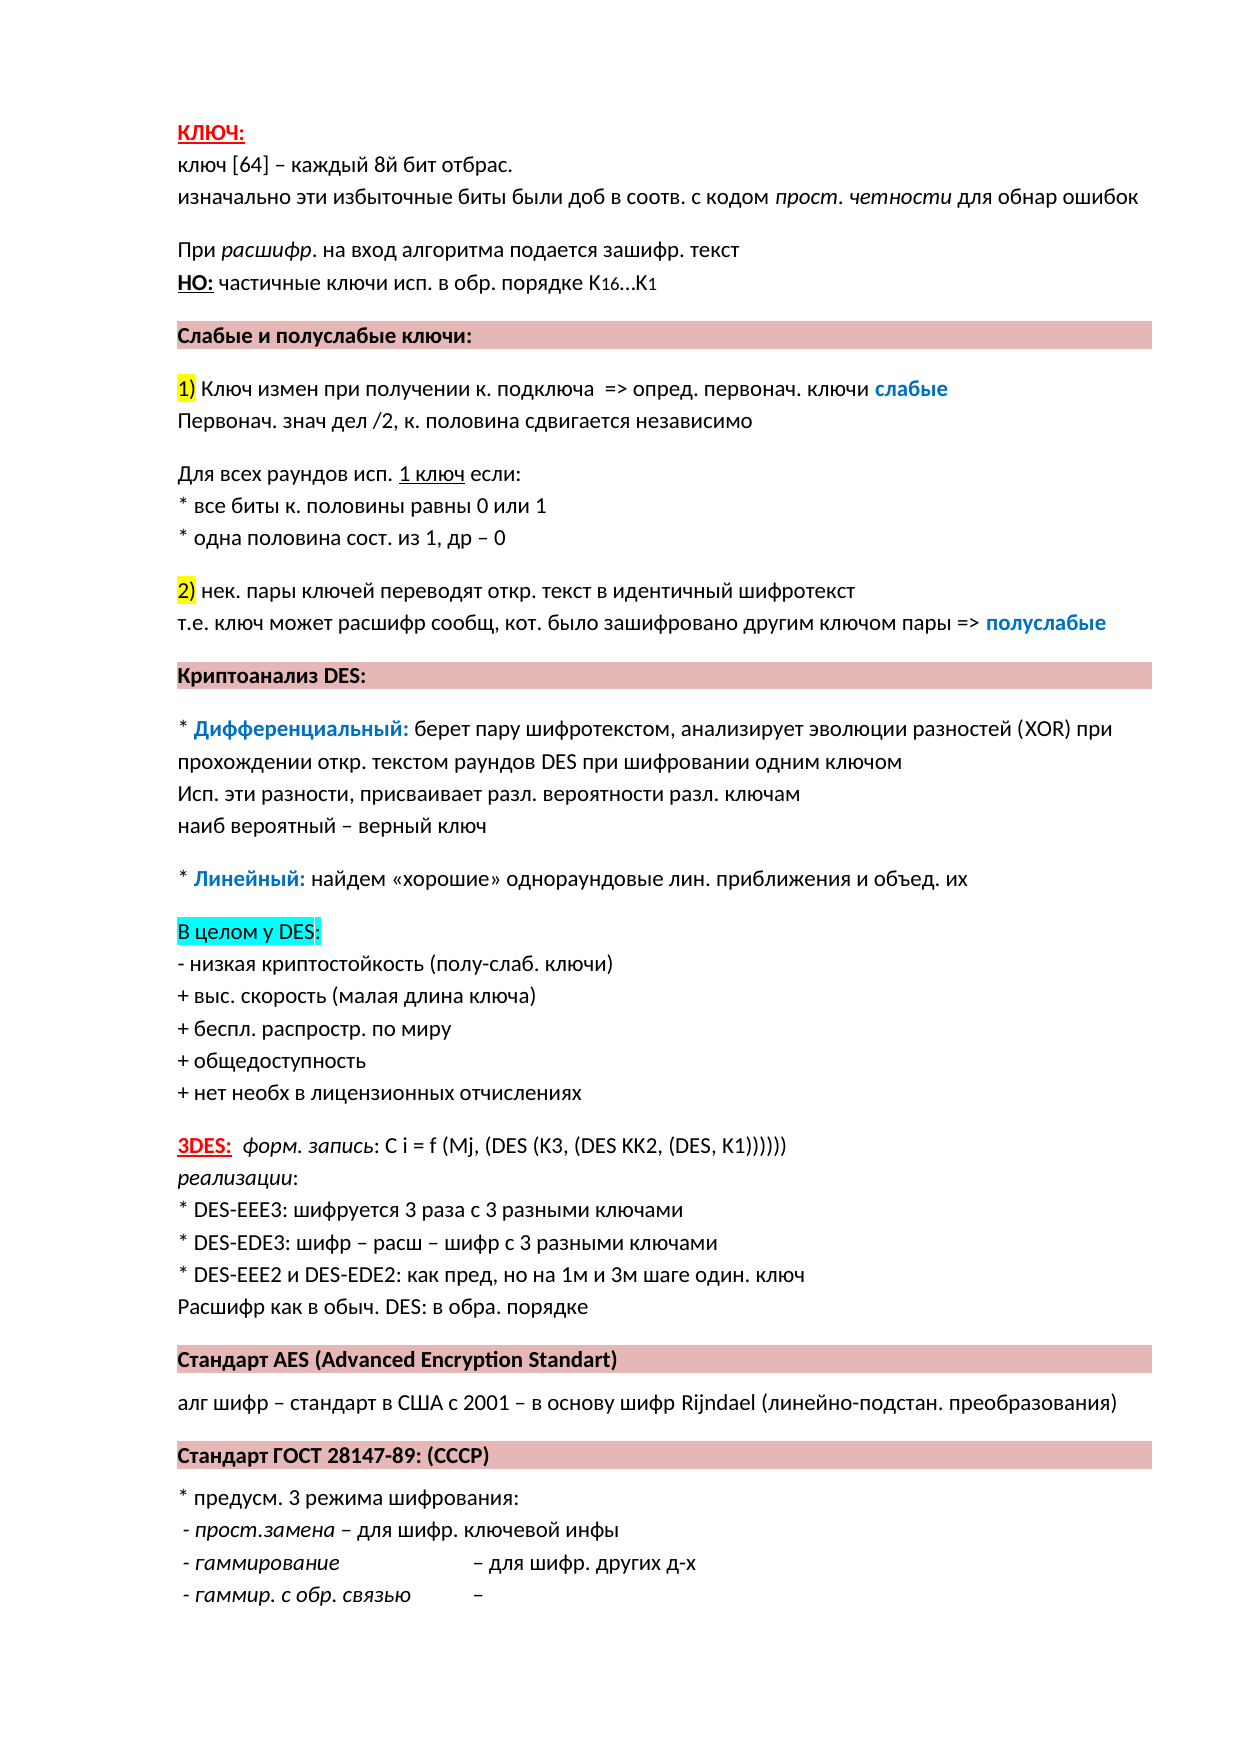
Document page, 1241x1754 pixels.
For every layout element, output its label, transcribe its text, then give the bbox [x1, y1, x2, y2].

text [177, 1483, 1152, 1608]
text Слабые и полуслабые ключи: [177, 321, 1152, 349]
text 1) Ключ измен при получении к. подключа => опред. первонач. ключи слабые Первонач. знач дел /2, к. половина сдвигается независимо [177, 374, 1152, 434]
text * Линейный: найдем «хорошие» однораундовые лин. приближения и объед. их [177, 864, 1152, 892]
text КЛЮЧ: ключ [64] – каждый 8й бит отбрас. изначально эти избыточные биты были доб в соотв. с кодом прост. четности для обнар ошибок [177, 118, 1152, 211]
text Стандарт ГОСТ 28147-89: (СССР) [177, 1441, 1152, 1469]
text алг шифр – стандарт в США с 2001 – в основу шифр Rijndael (линейно-подстан. преобразования) [177, 1388, 1152, 1416]
text 3DES: форм. запись: C i = f (Mj, (DES (K3, (DES KK2, (DES, K1)))))) реализации: * DES-EEE3: шифруется 3 раза с 3 разными ключами * DES-EDE3: шифр – расш – шифр с 3 разными ключами * DES-EEE2 и DES-EDE2: как пред, но на 1м и 3м шаге один. ключ Расшифр как в обыч. DES: в обра. порядке [177, 1131, 1152, 1320]
text * Дифференциальный: берет пару шифротекстом, анализирует эволюции разностей (XOR) при прохождении откр. текстом раундов DES при шифровании одним ключом Исп. эти разности, присваивает разл. вероятности разл. ключам наиб вероятный – верный ключ [177, 714, 1152, 839]
text Для всех раундов исп. 1 ключ если: * все биты к. половины равны 0 или 1 * одна половина сост. из 1, др – 0 [177, 459, 1152, 551]
text Стандарт AES (Advanced Encryption Standart) [177, 1345, 1152, 1373]
text При расшифр. на вход алгоритма подается зашифр. текст НО: частичные ключи исп. в обр. порядке K16…K1 [177, 236, 1152, 296]
text В целом у DES: - низкая криптостойкость (полу-слаб. ключи) + выс. скорость (малая длина ключа) + беспл. распростр. по миру + общедоступность + нет необх в лицензионных отчислениях [177, 917, 1152, 1106]
text 2) нек. пары ключей переводят откр. текст в идентичный шифротекст т.е. ключ может расшифр сообщ, кот. было зашифровано другим ключом пары => полуслабые [177, 576, 1152, 637]
text Криптоанализ DES: [177, 662, 1152, 689]
